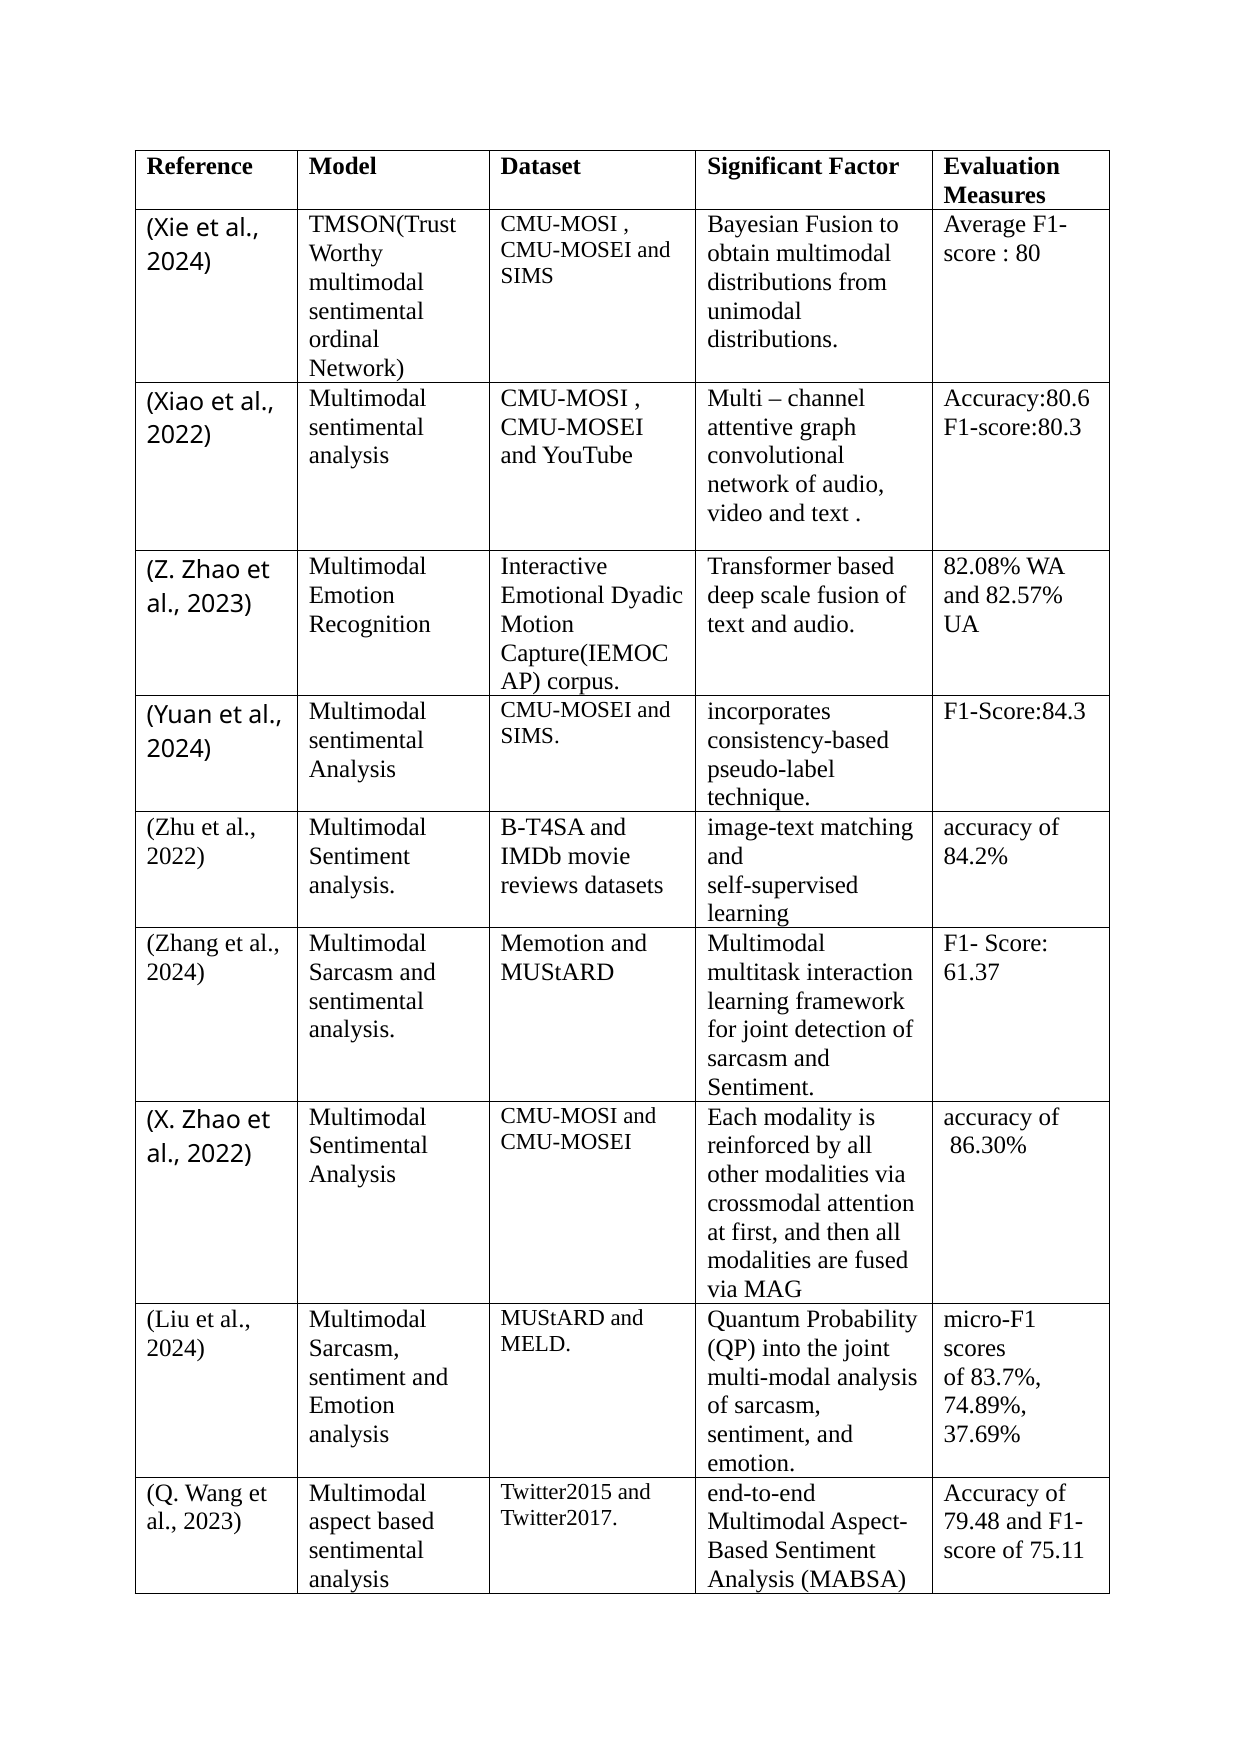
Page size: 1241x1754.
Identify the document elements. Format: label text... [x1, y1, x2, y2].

table_cell B-T4SA and IMDb movie reviews datasets [490, 812, 695, 927]
table_cell Each modality is reinforced by all other modalities via crossmodal attention at first, and then all modalities are fused via MAG [696, 1102, 932, 1303]
table_cell [136, 1304, 297, 1477]
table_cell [933, 1478, 1109, 1593]
table_header Significant Factor [696, 151, 932, 208]
table_cell accuracy of 84.2% [933, 812, 1109, 927]
table_cell image-text matching and self-supervised learning [696, 812, 932, 927]
table_cell Interactive Emotional Dyadic Motion Capture(IEMOCAP) corpus. [490, 551, 695, 695]
table_cell Multimodal sentimental Analysis [298, 696, 489, 811]
table_cell TMSON(Trust Worthy multimodal sentimental ordinal Network) [298, 210, 489, 382]
table_header Dataset [490, 151, 695, 208]
table_header Reference [136, 151, 297, 208]
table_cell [298, 1478, 489, 1593]
table_cell Memotion and MUStARD [490, 928, 695, 1101]
table_cell [136, 1102, 297, 1303]
table_cell micro-F1 scores of 83.7%, 74.89%, 37.69% [933, 1304, 1109, 1477]
table_cell Multimodal Sarcasm and sentimental analysis. [298, 928, 489, 1101]
table_cell Average F1-score : 80 [933, 210, 1109, 382]
table_cell MUStARD and MELD. [490, 1304, 695, 1477]
table_cell Multimodal Sarcasm, sentiment and Emotion analysis [298, 1304, 489, 1477]
table_cell 82.08% WA and 82.57% UA [933, 551, 1109, 695]
table_cell Multi – channel attentive graph convolutional network of audio, video and text . [696, 383, 932, 550]
table_cell Multimodal multitask interaction learning framework for joint detection of sarcasm and Sentiment. [696, 928, 932, 1101]
table_cell [136, 928, 297, 1101]
table_header Model [298, 151, 489, 208]
table_cell Multimodal Sentimental Analysis [298, 1102, 489, 1303]
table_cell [490, 1478, 695, 1593]
table_cell [136, 812, 297, 927]
table_cell CMU-MOSEI and SIMS. [490, 696, 695, 811]
table_cell Multimodal Emotion Recognition [298, 551, 489, 695]
table_cell Transformer based deep scale fusion of text and audio. [696, 551, 932, 695]
table_cell Bayesian Fusion to obtain multimodal distributions from unimodal distributions. [696, 210, 932, 382]
table_cell accuracy of 86.30% [933, 1102, 1109, 1303]
table_cell CMU-MOSI , CMU-MOSEI and SIMS [490, 210, 695, 382]
table_cell Multimodal Sentiment analysis. [298, 812, 489, 927]
table_cell CMU-MOSI and CMU-MOSEI [490, 1102, 695, 1303]
table_header Evaluation Measures [933, 151, 1109, 208]
table_cell Multimodal sentimental analysis [298, 383, 489, 550]
table_cell Quantum Probability (QP) into the joint multi-modal analysis of sarcasm, sentiment, and emotion. [696, 1304, 932, 1477]
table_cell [696, 1478, 932, 1593]
table_cell Accuracy:80.6 F1-score:80.3 [933, 383, 1109, 550]
table_cell CMU-MOSI , CMU-MOSEI and YouTube [490, 383, 695, 550]
table_cell [136, 1478, 297, 1593]
table_cell F1-Score:84.3 [933, 696, 1109, 811]
table_cell F1- Score: 61.37 [933, 928, 1109, 1101]
table_cell incorporates consistency-based pseudo-label technique. [696, 696, 932, 811]
